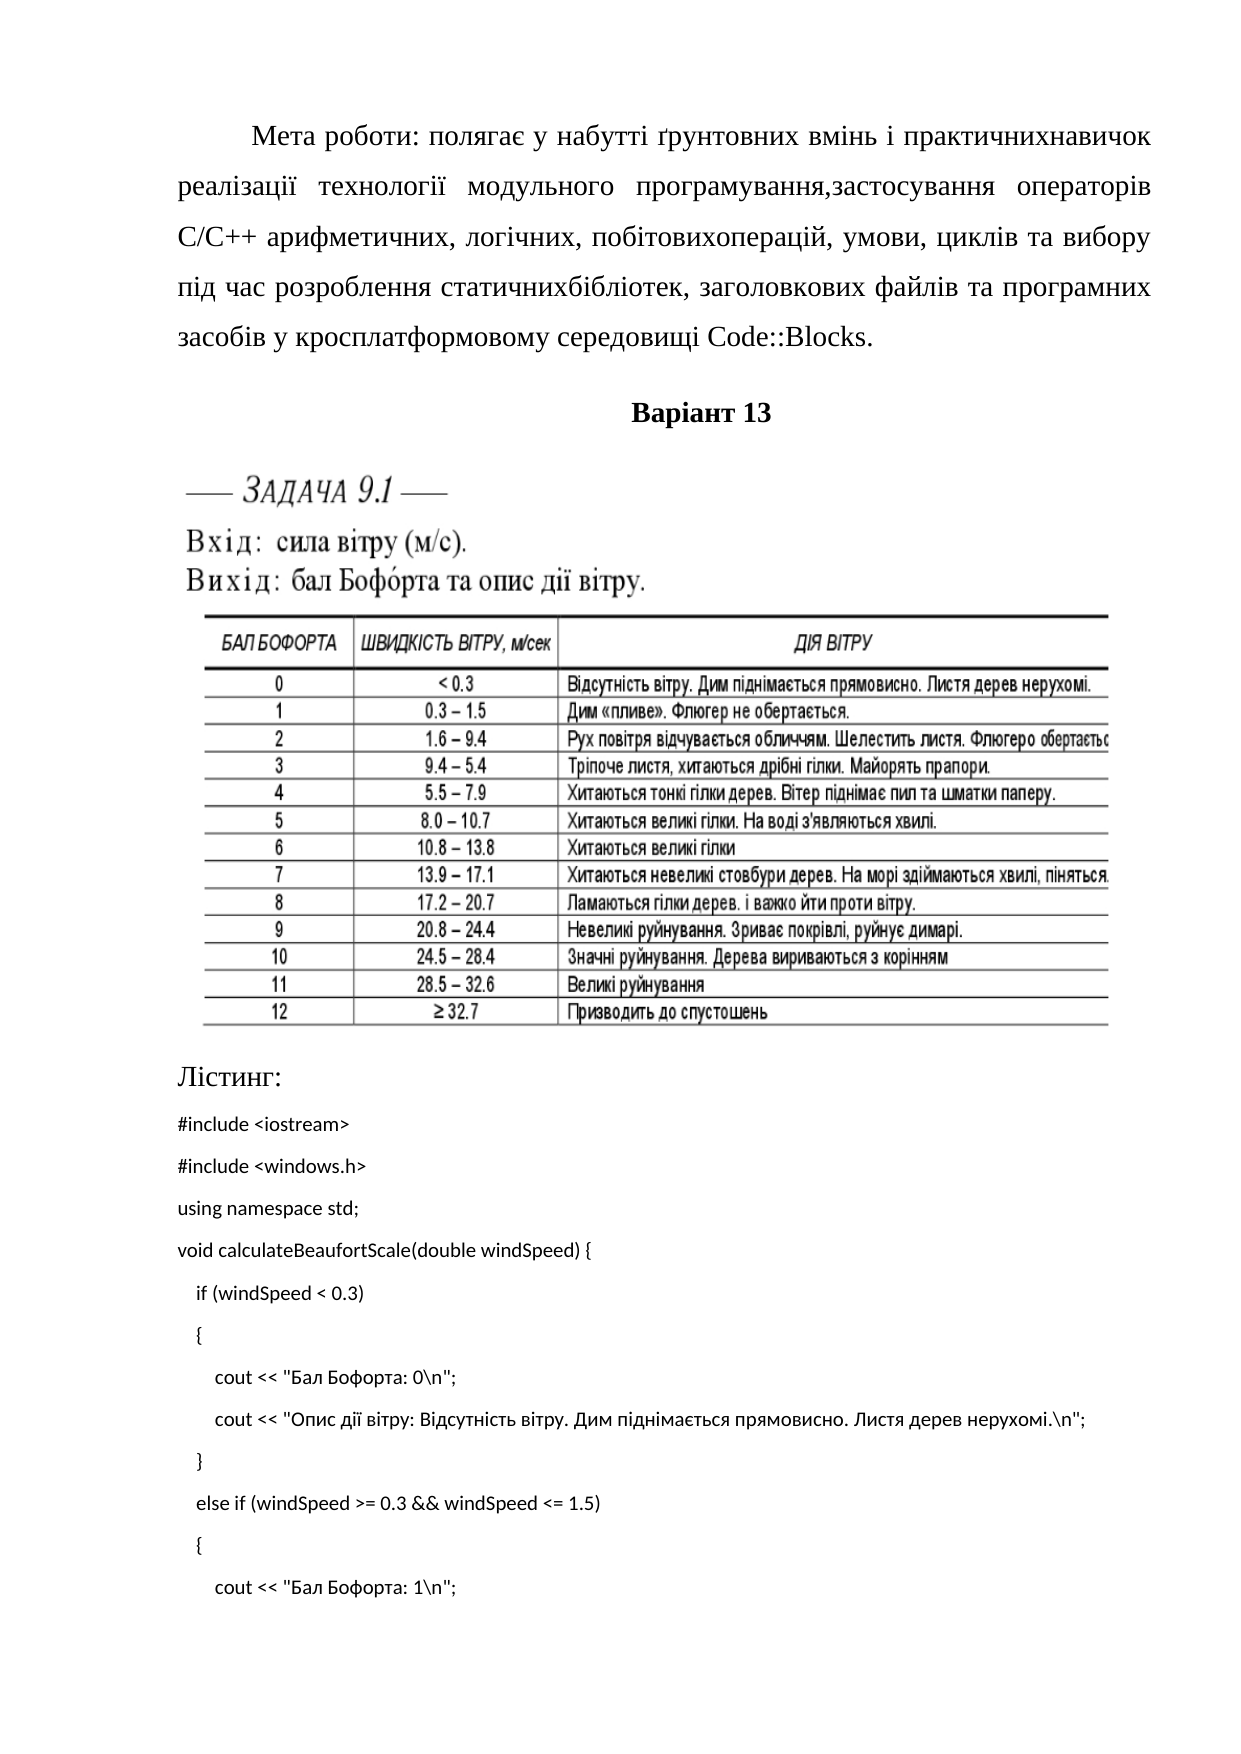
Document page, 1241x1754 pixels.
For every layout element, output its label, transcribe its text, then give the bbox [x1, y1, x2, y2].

text else if (windSpeed >= 0.3 && windSpeed <= 1.5) [177, 1490, 1152, 1516]
text Лістинг: [177, 1059, 1152, 1092]
text Варіант 13 [177, 395, 1152, 428]
text #include <windows.h> [177, 1153, 1152, 1179]
text { [177, 1532, 1152, 1558]
text } [177, 1448, 1152, 1473]
picture [177, 461, 1132, 1040]
text cout << "Опис дії вітру: Відсутність вітру. Дим піднімається прямовисно. Листя дерев нерухомі.\n"; [177, 1406, 1152, 1431]
text void calculateBeaufortScale(double windSpeed) { [177, 1238, 1152, 1263]
text #include <iostream> [177, 1111, 1152, 1137]
text Мета роботи: полягає у набутті ґрунтовних вмінь і практичнихнавичок реалізації технології модульного програмування,застосування операторів С/С++ арифметичних, логічних, побітовихоперацій, умови, циклів та вибору під час розроблення статичнихбібліотек, заголовкових файлів та програмних засобів у кросплатформовому середовищі Code::Blocks. [177, 118, 1152, 353]
text if (windSpeed < 0.3) [177, 1280, 1152, 1305]
text cout << "Бал Бофорта: 1\n"; [177, 1574, 1152, 1600]
text { [177, 1322, 1152, 1347]
text cout << "Бал Бофорта: 0\n"; [177, 1364, 1152, 1389]
text using namespace std; [177, 1196, 1152, 1221]
